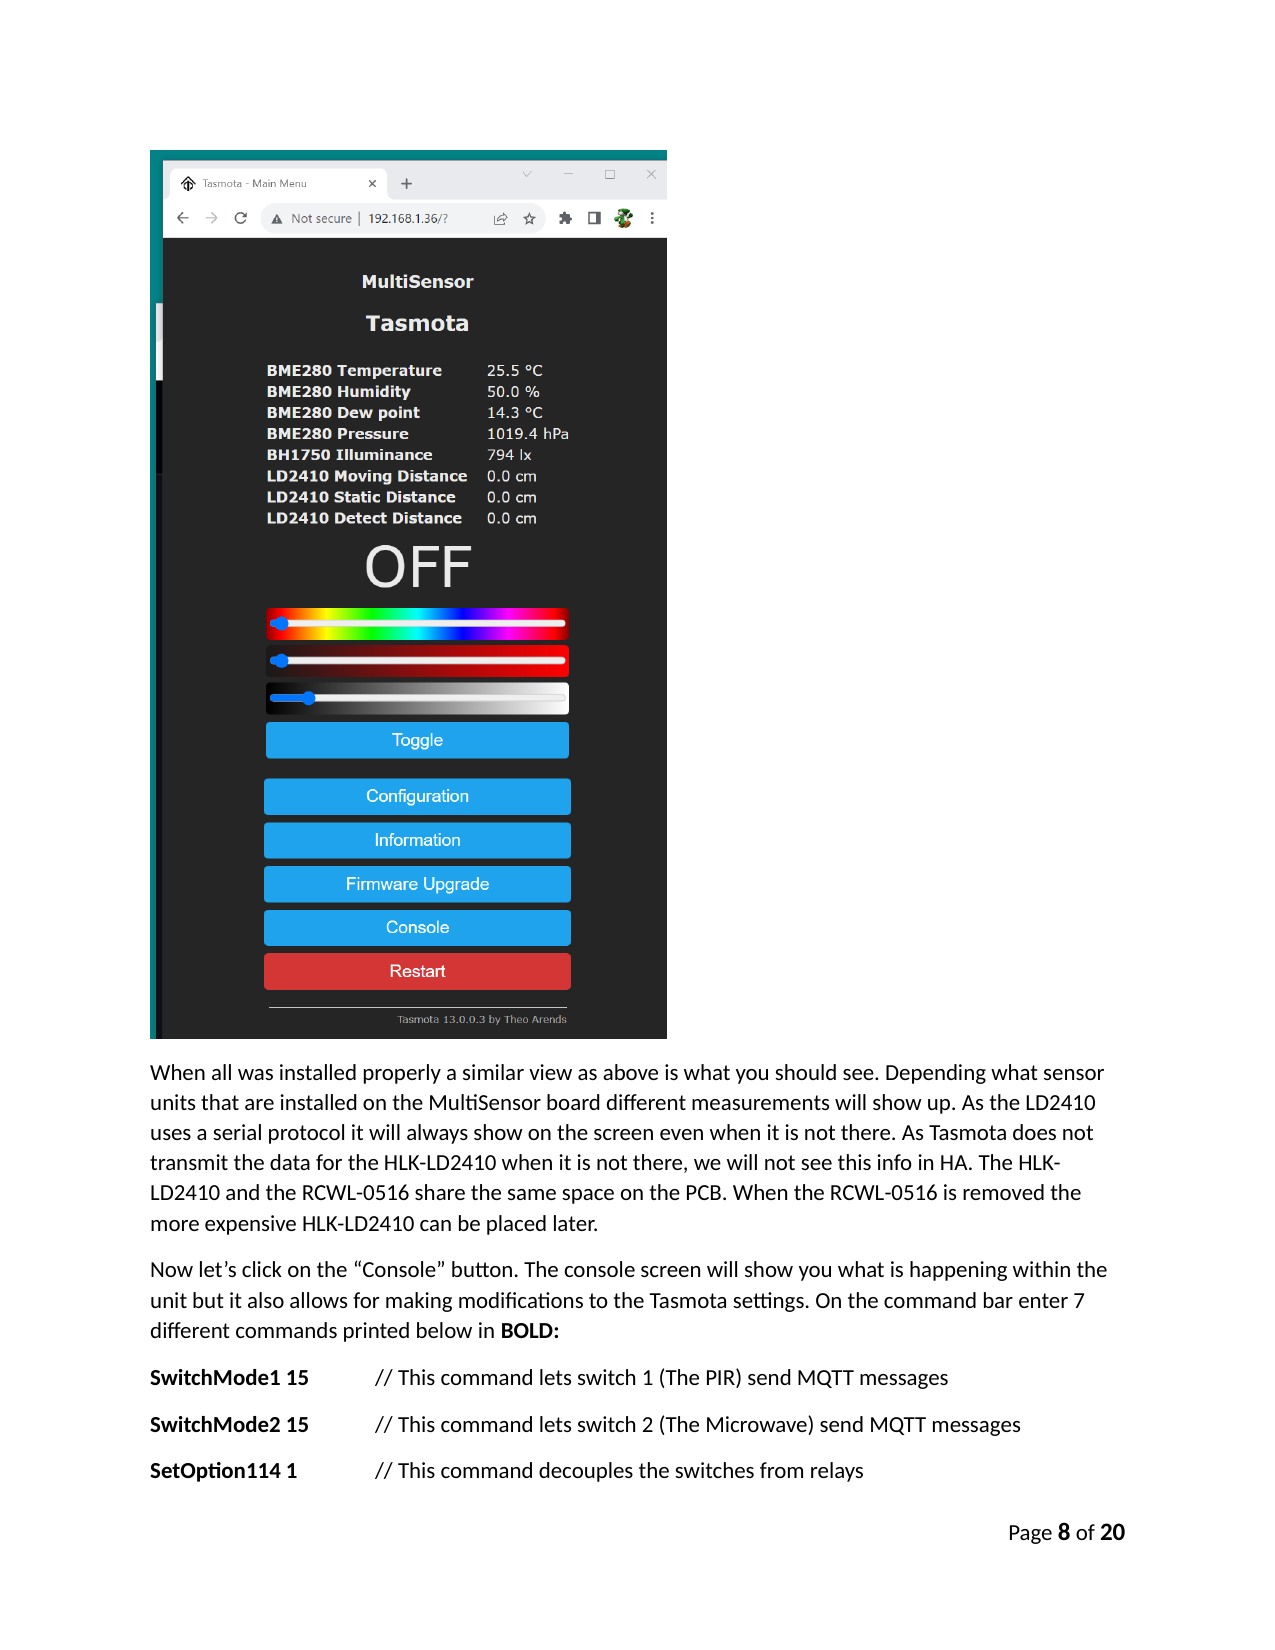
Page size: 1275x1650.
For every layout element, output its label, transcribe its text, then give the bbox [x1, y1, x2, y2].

text SwitchMode2 15 // This command lets switch 2 (The Microwave) send MQTT messages [150, 1410, 1125, 1438]
text When all was installed properly a similar view as above is what you should see. Depending what sensor units that are installed on the MultiSensor board different measurements will show up. As the LD2410 uses a serial protocol it will always show on the screen even when it is not there. As Tasmota does not transmit the data for the HLK-LD2410 when it is not there, we will not see this info in HA. The HLK-LD2410 and the RCWL-0516 share the same space on the PCB. When the RCWL-0516 is removed the more expensive HLK-LD2410 can be placed later. [150, 1058, 1125, 1237]
picture [150, 150, 667, 1039]
text SetOption114 1 // This command decouples the switches from relays [150, 1457, 1125, 1484]
text SwitchMode1 15 // This command lets switch 1 (The PIR) send MQTT messages [150, 1363, 1125, 1391]
